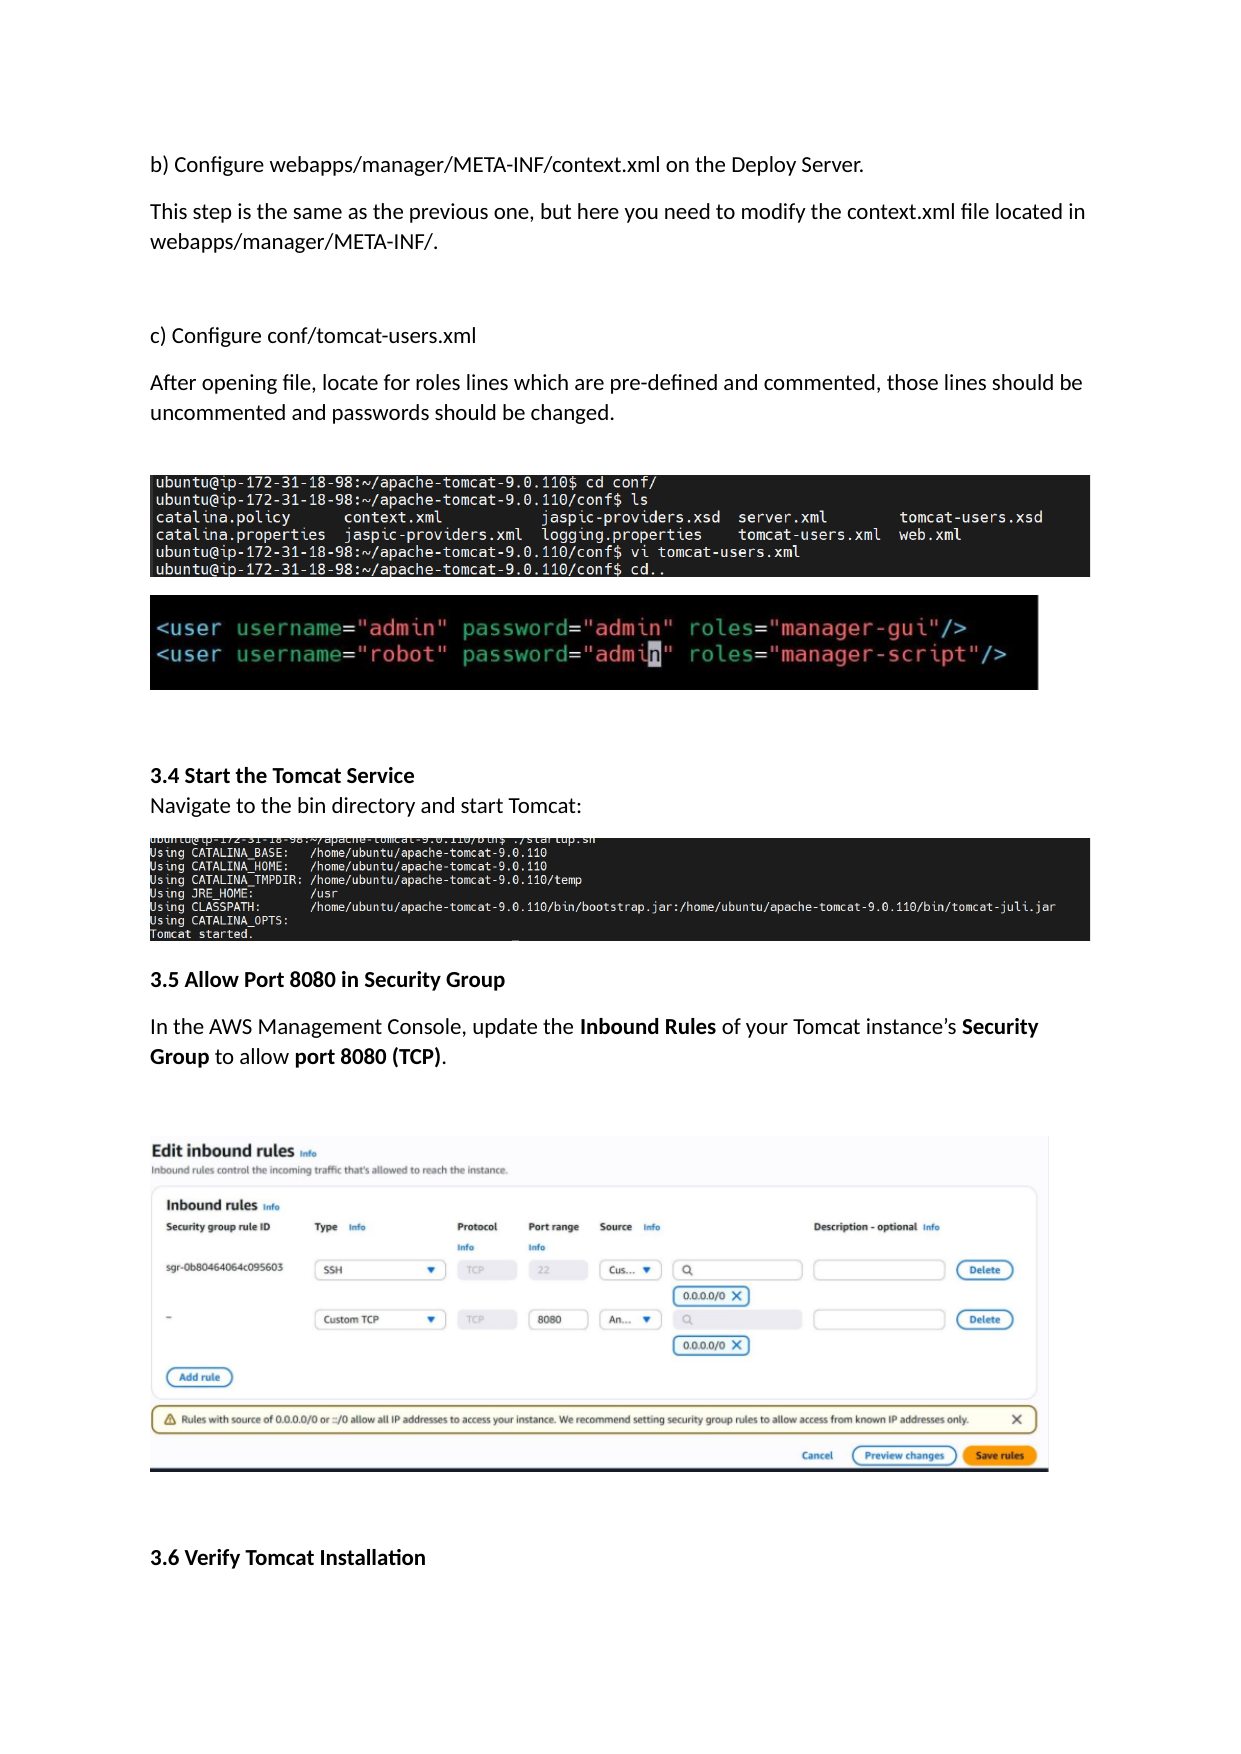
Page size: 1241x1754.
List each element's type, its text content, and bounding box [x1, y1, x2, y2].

text 3.6 Verify Tomcat Installation [150, 1543, 1090, 1571]
picture [150, 1136, 1050, 1472]
picture [150, 475, 1091, 577]
text 3.5 Allow Port 8080 in Security Group [150, 965, 1090, 993]
picture [150, 595, 1050, 690]
text 3.4 Start the Tomcat Service Navigate to the bin directory and start Tomcat: [150, 761, 1090, 819]
text After opening file, locate for roles lines which are pre-defined and commented, those lines should be uncommented and passwords should be changed. [150, 368, 1090, 426]
text This step is the same as the previous one, but here you need to modify the context.xml file located in webapps/manager/META-INF/. [150, 197, 1090, 255]
text In the AWS Management Console, update the Inbound Rules of your Tomcat instance’s Security Group to allow port 8080 (TCP). [150, 1012, 1090, 1071]
text c) Configure conf/tomcat-users.xml [150, 321, 1090, 349]
text b) Configure webapps/manager/META-INF/context.xml on the Deploy Server. [150, 150, 1090, 178]
picture [150, 838, 1091, 941]
